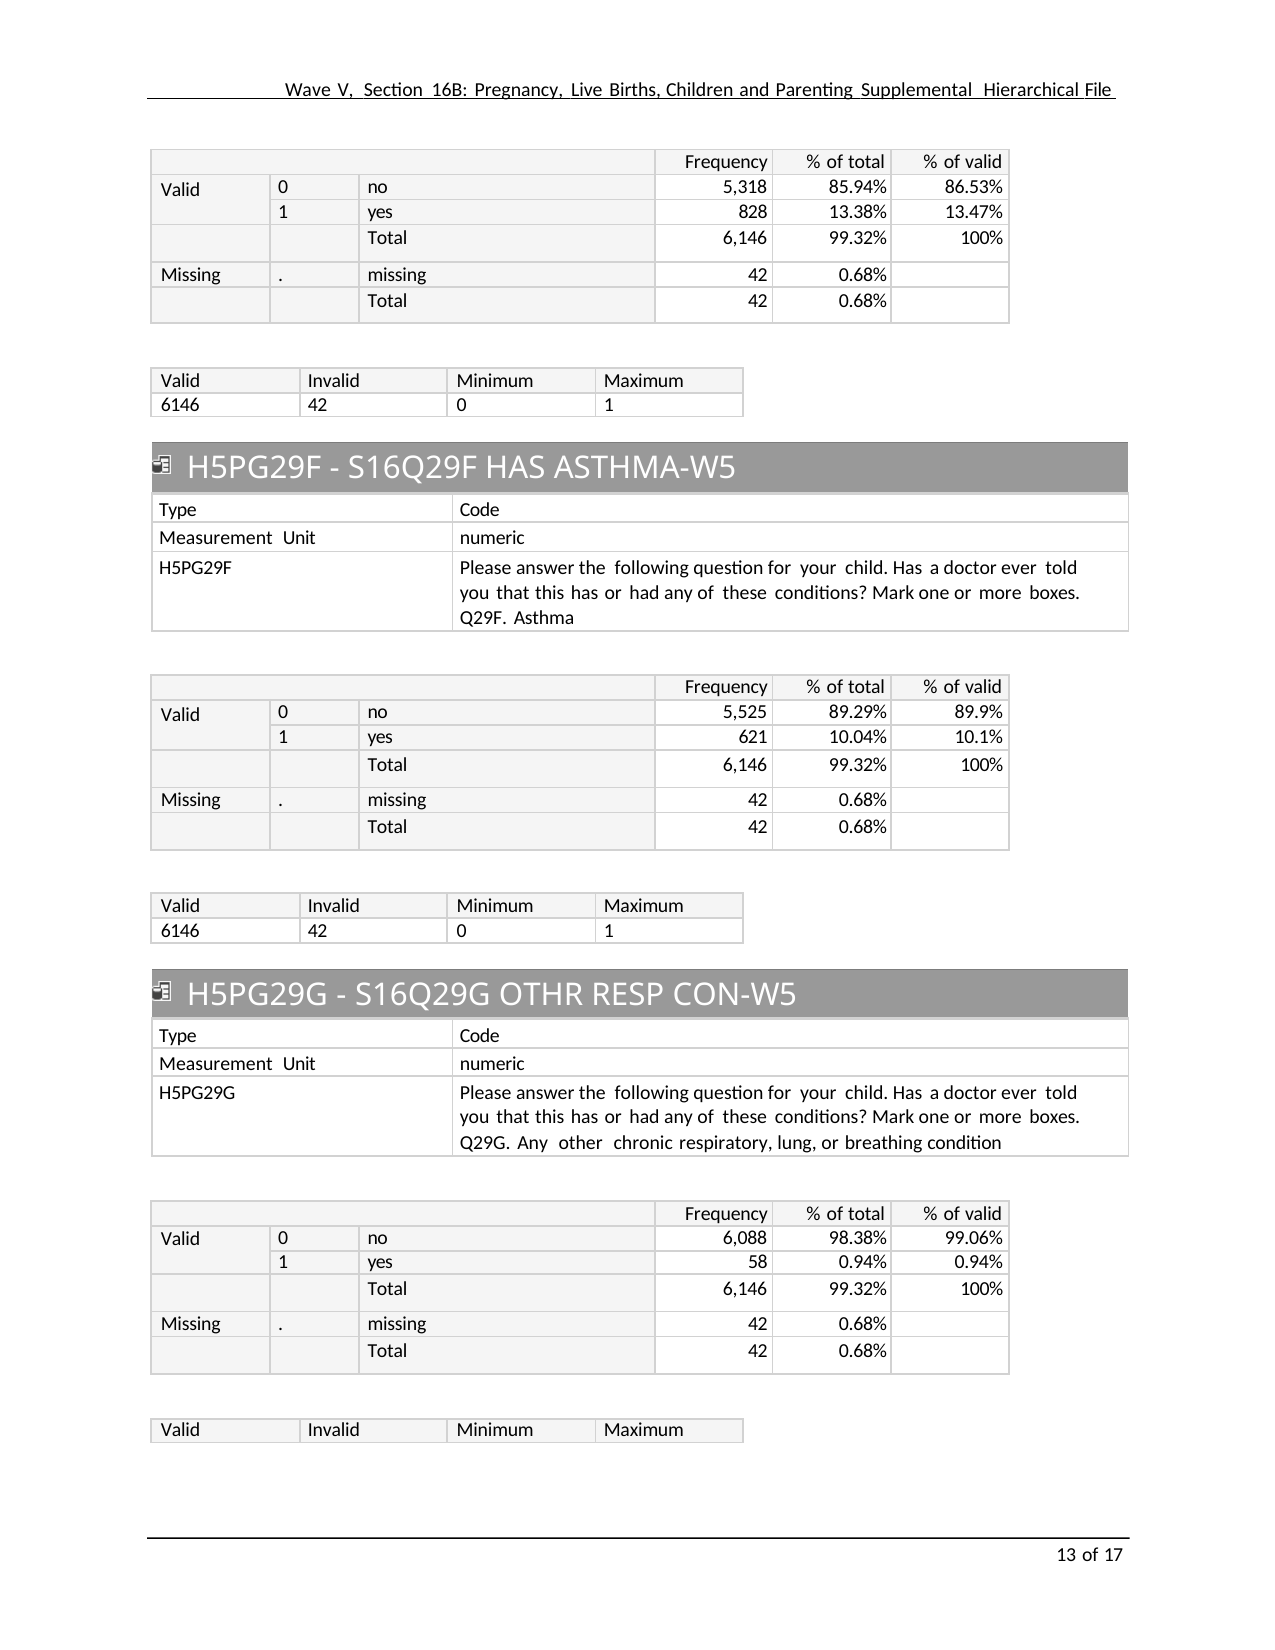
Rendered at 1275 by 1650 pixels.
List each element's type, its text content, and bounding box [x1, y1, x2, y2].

table_header Maximum [596, 1420, 742, 1442]
table_cell [271, 751, 358, 786]
table_cell 13.47% [892, 200, 1008, 224]
table_cell 1 [271, 1252, 358, 1273]
table_cell 13.38% [773, 200, 890, 224]
table_cell 6146 [152, 394, 299, 416]
table_cell 42 [656, 788, 772, 811]
table_cell 99.06% [892, 1227, 1008, 1250]
table_cell H5PG29F [153, 552, 452, 630]
table_cell 100% [892, 1275, 1008, 1311]
table_cell [152, 1337, 269, 1373]
table_cell 1 [596, 394, 742, 416]
table_header [152, 1202, 654, 1225]
table_header [152, 150, 654, 174]
table_cell [152, 1275, 269, 1311]
table_cell yes [360, 1252, 654, 1273]
table_header % of total [773, 1202, 890, 1225]
table_cell 6,146 [656, 225, 772, 261]
table_cell [892, 263, 1008, 286]
picture [151, 455, 171, 474]
table_cell [271, 288, 358, 322]
table_cell 10.1% [892, 726, 1008, 749]
table_cell . [271, 1312, 358, 1336]
table_cell numeric [453, 1049, 1128, 1075]
table_cell 98.38% [773, 1227, 890, 1250]
table_cell 99.32% [773, 1275, 890, 1311]
table_header [152, 676, 654, 699]
table_cell Missing [152, 263, 269, 286]
table_cell 6146 [152, 919, 299, 942]
table_cell Total [360, 288, 654, 322]
table_cell Missing [152, 1312, 269, 1336]
table_cell Total [360, 751, 654, 786]
table_cell 100% [892, 225, 1008, 261]
table_header % of valid [892, 1202, 1008, 1225]
table_cell [271, 1275, 358, 1311]
table_cell yes [360, 726, 654, 749]
table_cell Valid [152, 1227, 269, 1273]
table_cell 10.04% [773, 726, 890, 749]
table_cell 6,146 [656, 751, 772, 786]
table_cell yes [360, 200, 654, 224]
table_header Invalid [301, 894, 446, 917]
table_cell 0 [448, 919, 595, 942]
table_header % of valid [892, 150, 1008, 174]
table_header Maximum [596, 894, 742, 917]
picture [151, 981, 171, 1001]
table_header Minimum [448, 894, 595, 917]
table_cell [892, 1312, 1008, 1336]
table_cell . [271, 263, 358, 286]
table_cell 85.94% [773, 175, 890, 199]
table_cell 6,088 [656, 1227, 772, 1250]
table_cell Measurement Unit [153, 523, 452, 551]
table_cell 89.9% [892, 701, 1008, 724]
table_cell [892, 288, 1008, 322]
table_cell 6,146 [656, 1275, 772, 1311]
table_cell [152, 288, 269, 322]
table_header % of total [773, 150, 890, 174]
table_header Maximum [596, 369, 742, 392]
table_cell Valid [152, 701, 269, 749]
table_cell 1 [271, 726, 358, 749]
table_cell 42 [656, 263, 772, 286]
table_cell [271, 813, 358, 849]
table_cell 621 [656, 726, 772, 749]
table_cell Measurement Unit [153, 1049, 452, 1075]
table_header Minimum [448, 1420, 595, 1442]
table_cell 86.53% [892, 175, 1008, 199]
table_cell Please answer the following question for your child. Has a doctor ever told you that this has or had any of these conditions? Mark one or more boxes. Q29G. Any other chronic respiratory, lung, or breathing condition [453, 1077, 1128, 1155]
table_cell [152, 225, 269, 261]
table_cell 42 [301, 919, 446, 942]
table_header Minimum [448, 369, 595, 392]
table_cell 0.94% [773, 1252, 890, 1273]
table_cell 42 [656, 813, 772, 849]
table_cell 1 [596, 919, 742, 942]
table_cell Type [153, 1020, 452, 1047]
table_cell 0.68% [773, 813, 890, 849]
table_cell 0.94% [892, 1252, 1008, 1273]
table_cell Total [360, 813, 654, 849]
table_cell [271, 225, 358, 261]
table_header Frequency [656, 1202, 772, 1225]
table_cell 0.68% [773, 263, 890, 286]
table_cell missing [360, 788, 654, 811]
table_cell 0.68% [773, 288, 890, 322]
table_cell missing [360, 263, 654, 286]
table_cell [152, 751, 269, 786]
table_cell 0 [271, 701, 358, 724]
table_cell 100% [892, 751, 1008, 786]
table_cell . [271, 788, 358, 811]
table_header H5PG29F - S16Q29F HAS ASTHMA-W5 [152, 443, 1128, 492]
table_header % of total [773, 676, 890, 699]
table_cell no [360, 701, 654, 724]
table_cell numeric [453, 523, 1128, 551]
table_cell 0.68% [773, 1312, 890, 1336]
table_cell 1 [271, 200, 358, 224]
table_cell 5,525 [656, 701, 772, 724]
table_cell Missing [152, 788, 269, 811]
table_header Invalid [301, 369, 446, 392]
table_header H5PG29G - S16Q29G OTHR RESP CON-W5 [152, 970, 1128, 1017]
table_header Invalid [301, 1420, 446, 1442]
table_cell 42 [656, 1337, 772, 1373]
table_cell Total [360, 1275, 654, 1311]
table_cell [271, 1337, 358, 1373]
table_cell 5,318 [656, 175, 772, 199]
table_cell no [360, 1227, 654, 1250]
table_cell [152, 813, 269, 849]
table_cell Please answer the following question for your child. Has a doctor ever told you that this has or had any of these conditions? Mark one or more boxes. Q29F. Asthma [453, 552, 1128, 630]
table_cell [892, 813, 1008, 849]
table_header Valid [152, 1420, 299, 1442]
table_header Frequency [656, 676, 772, 699]
table_cell 99.32% [773, 751, 890, 786]
table_cell Total [360, 225, 654, 261]
table_cell 0 [271, 1227, 358, 1250]
table_cell missing [360, 1312, 654, 1336]
table_cell 42 [656, 288, 772, 322]
table_cell 42 [656, 1312, 772, 1336]
table_header Valid [152, 369, 299, 392]
table_cell [892, 788, 1008, 811]
table_cell 0.68% [773, 788, 890, 811]
table_cell no [360, 175, 654, 199]
table_cell Code [453, 495, 1128, 521]
table_cell 0 [448, 394, 595, 416]
table_cell H5PG29G [153, 1077, 452, 1155]
table_header % of valid [892, 676, 1008, 699]
table_cell Code [453, 1020, 1128, 1047]
table_header Frequency [656, 150, 772, 174]
table_cell 828 [656, 200, 772, 224]
table_cell 0 [271, 175, 358, 199]
table_cell Type [153, 495, 452, 521]
table_cell 42 [301, 394, 446, 416]
table_cell 99.32% [773, 225, 890, 261]
table_cell 0.68% [773, 1337, 890, 1373]
table_cell 89.29% [773, 701, 890, 724]
table_cell [892, 1337, 1008, 1373]
table_cell 58 [656, 1252, 772, 1273]
table_header Valid [152, 894, 299, 917]
table_cell Valid [152, 175, 269, 224]
table_cell Total [360, 1337, 654, 1373]
